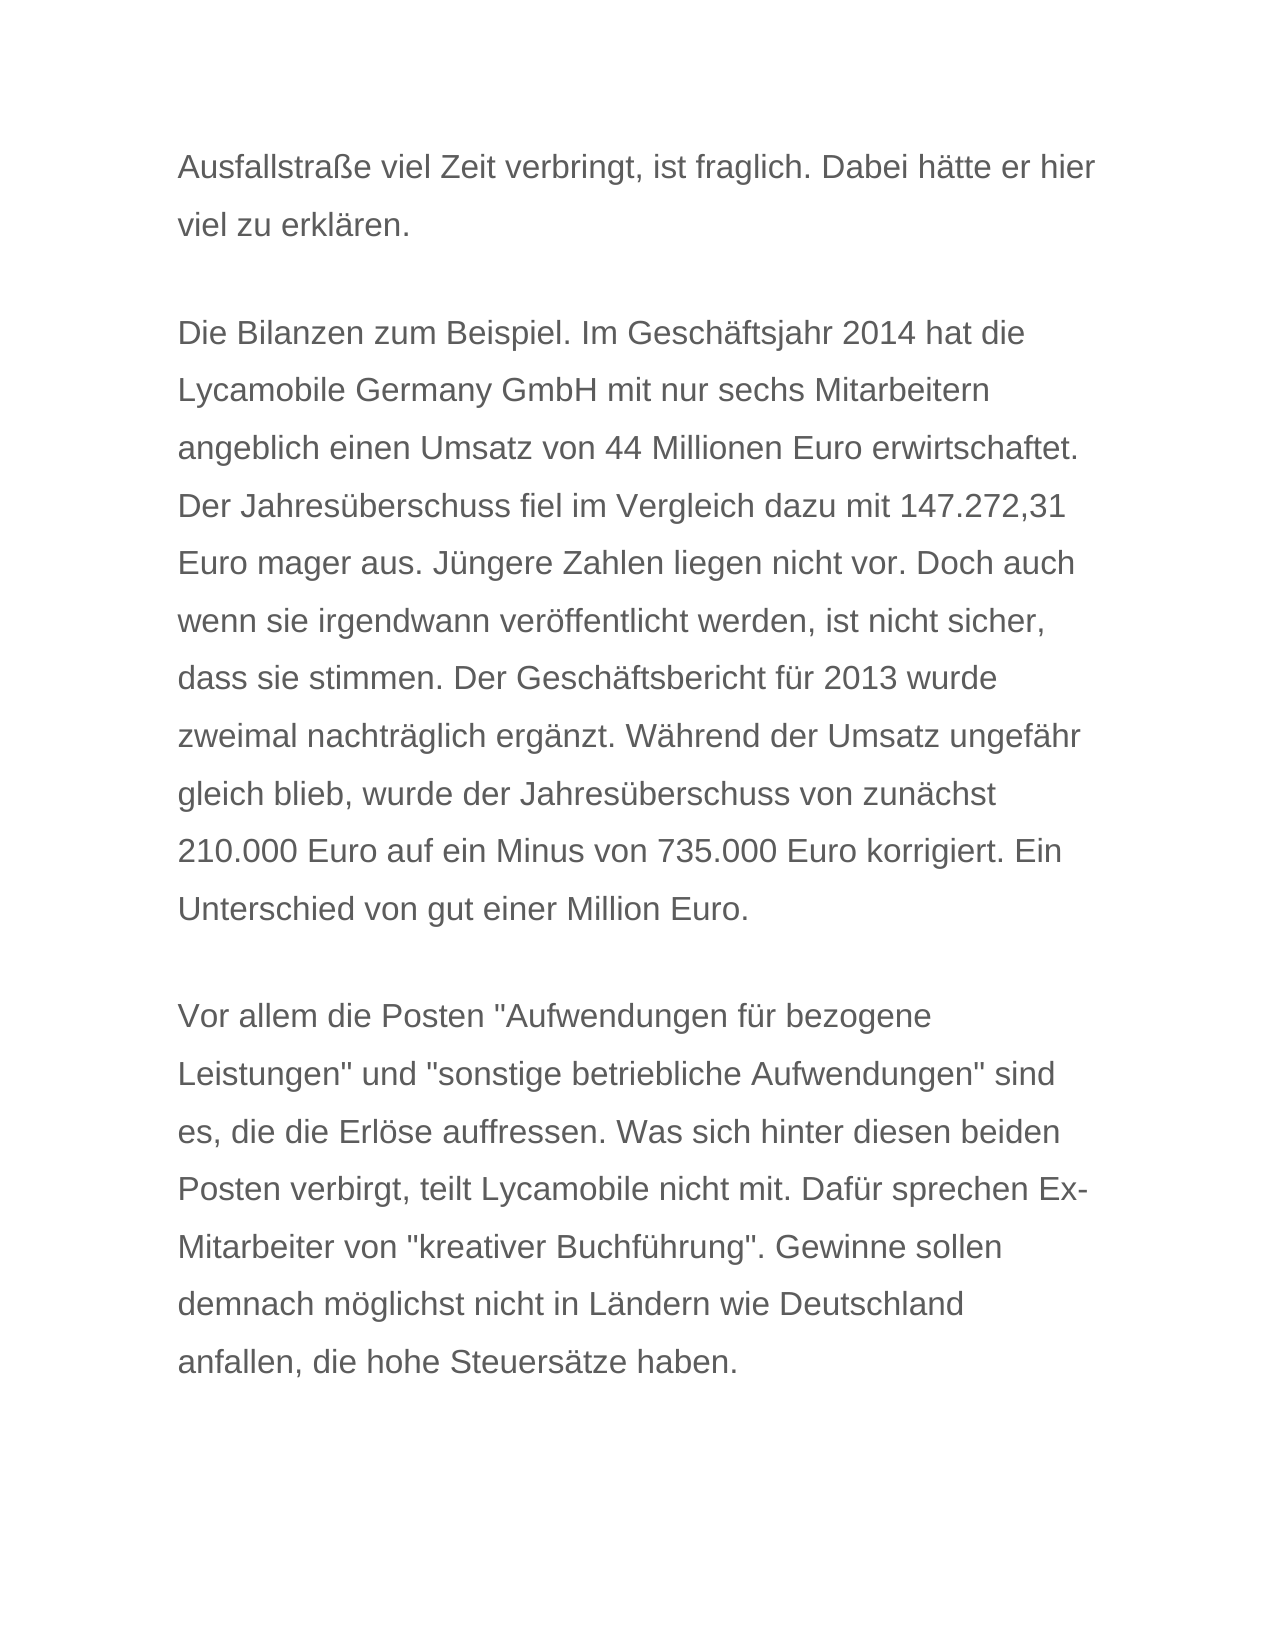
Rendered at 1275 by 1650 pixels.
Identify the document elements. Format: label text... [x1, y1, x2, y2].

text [177, 148, 1098, 244]
text Die Bilanzen zum Beispiel. Im Geschäftsjahr 2014 hat die Lycamobile Germany GmbH mit nur sechs Mitarbeitern angeblich einen Umsatz von 44 Millionen Euro erwirtschaftet. Der Jahresüberschuss fiel im Vergleich dazu mit 147.272,31 Euro mager aus. Jüngere Zahlen liegen nicht vor. Doch auch wenn sie irgendwann veröffentlicht werden, ist nicht sicher, dass sie stimmen. Der Geschäftsbericht für 2013 wurde zweimal nachträglich ergänzt. Während der Umsatz ungefähr gleich blieb, wurde der Jahresüberschuss von zunächst 210.000 Euro auf ein Minus von 735.000 Euro korrigiert. Ein Unterschied von gut einer Million Euro. [177, 313, 1098, 927]
text Vor allem die Posten "Aufwendungen für bezogene Leistungen" und "sonstige betriebliche Aufwendungen" sind es, die die Erlöse auffressen. Was sich hinter diesen beiden Posten verbirgt, teilt Lycamobile nicht mit. Dafür sprechen Ex-Mitarbeiter von "kreativer Buchführung". Gewinne sollen demnach möglichst nicht in Ländern wie Deutschland anfallen, die hohe Steuersätze haben. [177, 996, 1098, 1381]
